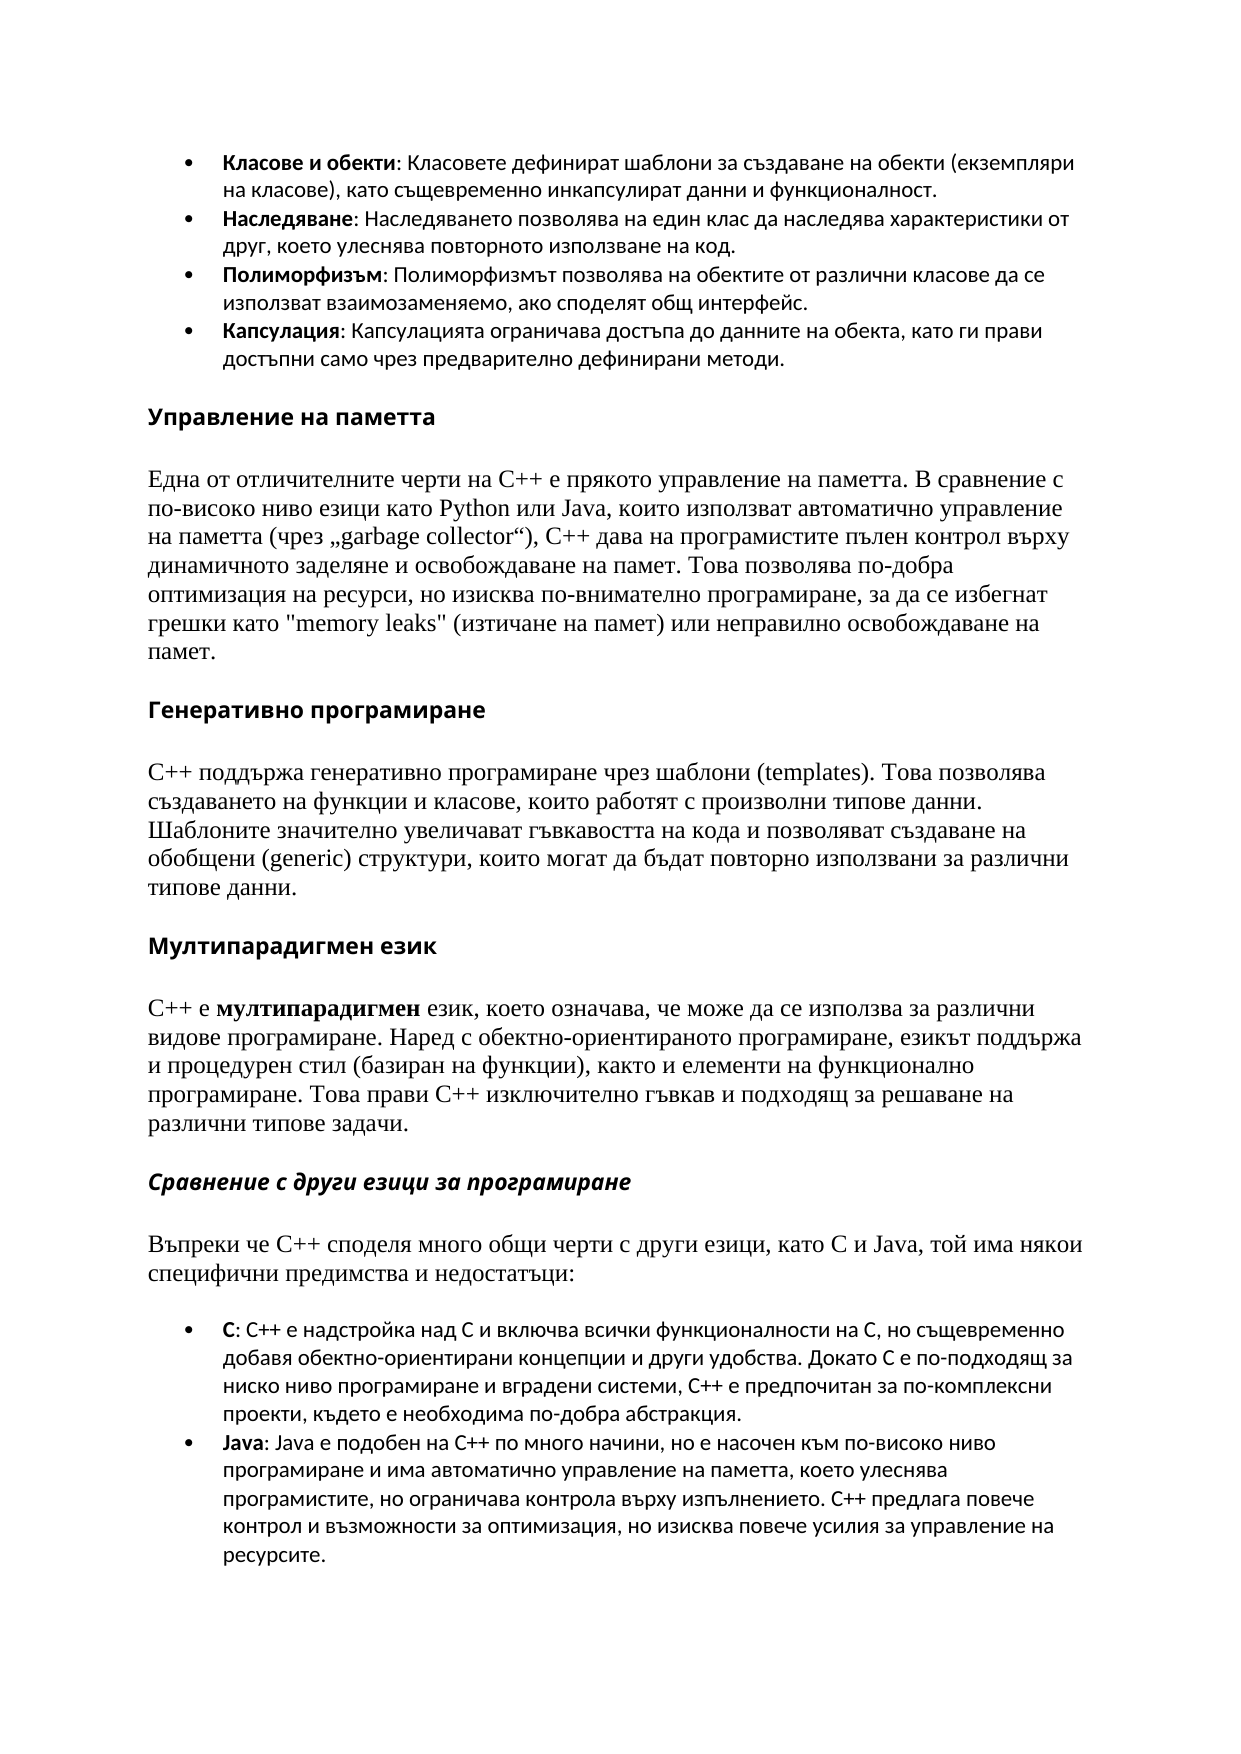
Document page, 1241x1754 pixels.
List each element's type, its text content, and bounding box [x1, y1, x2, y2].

subtitle Управление на паметта [148, 401, 1093, 432]
list Полиморфизъм: Полиморфизмът позволява на обектите от различни класове да се използват взаимозаменяемо, ако споделят общ интерфейс. [185, 260, 1093, 316]
text C++ е мултипарадигмен език, което означава, че може да се използва за различни видове програмиране. Наред с обектно-ориентираното програмиране, езикът поддържа и процедурен стил (базиран на функции), както и елементи на функционално програмиране. Това прави C++ изключително гъвкав и подходящ за решаване на различни типове задачи. [148, 993, 1093, 1137]
list Наследяване: Наследяването позволява на един клас да наследява характеристики от друг, което улеснява повторното използване на код. [185, 204, 1093, 260]
list Класове и обекти: Класовете дефинират шаблони за създаване на обекти (екземпляри на класове), като същевременно инкапсулират данни и функционалност. [185, 148, 1093, 204]
list Капсулация: Капсулацията ограничава достъпа до данните на обекта, като ги прави достъпни само чрез предварително дефинирани методи. [185, 316, 1093, 372]
subtitle Сравнение с други езици за програмиране [148, 1166, 1093, 1197]
text Една от отличителните черти на C++ е прякото управление на паметта. В сравнение с по-високо ниво езици като Python или Java, които използват автоматично управление на паметта (чрез „garbage collector“), C++ дава на програмистите пълен контрол върху динамичното заделяне и освобождаване на памет. Това позволява по-добра оптимизация на ресурси, но изисква по-внимателно програмиране, за да се избегнат грешки като "memory leaks" (изтичане на памет) или неправилно освобождаване на памет. [148, 464, 1093, 665]
text C++ поддържа генеративно програмиране чрез шаблони (templates). Това позволява създаването на функции и класове, които работят с произволни типове данни. Шаблоните значително увеличават гъвкавостта на кода и позволяват създаване на обобщени (generic) структури, които могат да бъдат повторно използвани за различни типове данни. [148, 757, 1093, 901]
subtitle Генеративно програмиране [148, 694, 1093, 726]
list C: C++ е надстройка над C и включва всички функционалности на C, но същевременно добавя обектно-ориентирани концепции и други удобства. Докато C е по-подходящ за ниско ниво програмиране и вградени системи, C++ е предпочитан за по-комплексни проекти, където е необходима по-добра абстракция. [185, 1316, 1093, 1428]
list Java: Java е подобен на C++ по много начини, но е насочен към по-високо ниво програмиране и има автоматично управление на паметта, което улеснява програмистите, но ограничава контрола върху изпълнението. C++ предлага повече контрол и възможности за оптимизация, но изисква повече усилия за управление на ресурсите. [185, 1428, 1093, 1568]
subtitle Мултипарадигмен език [148, 930, 1093, 961]
text Въпреки че C++ споделя много общи черти с други езици, като C и Java, той има някои специфични предимства и недостатъци: [148, 1229, 1093, 1286]
